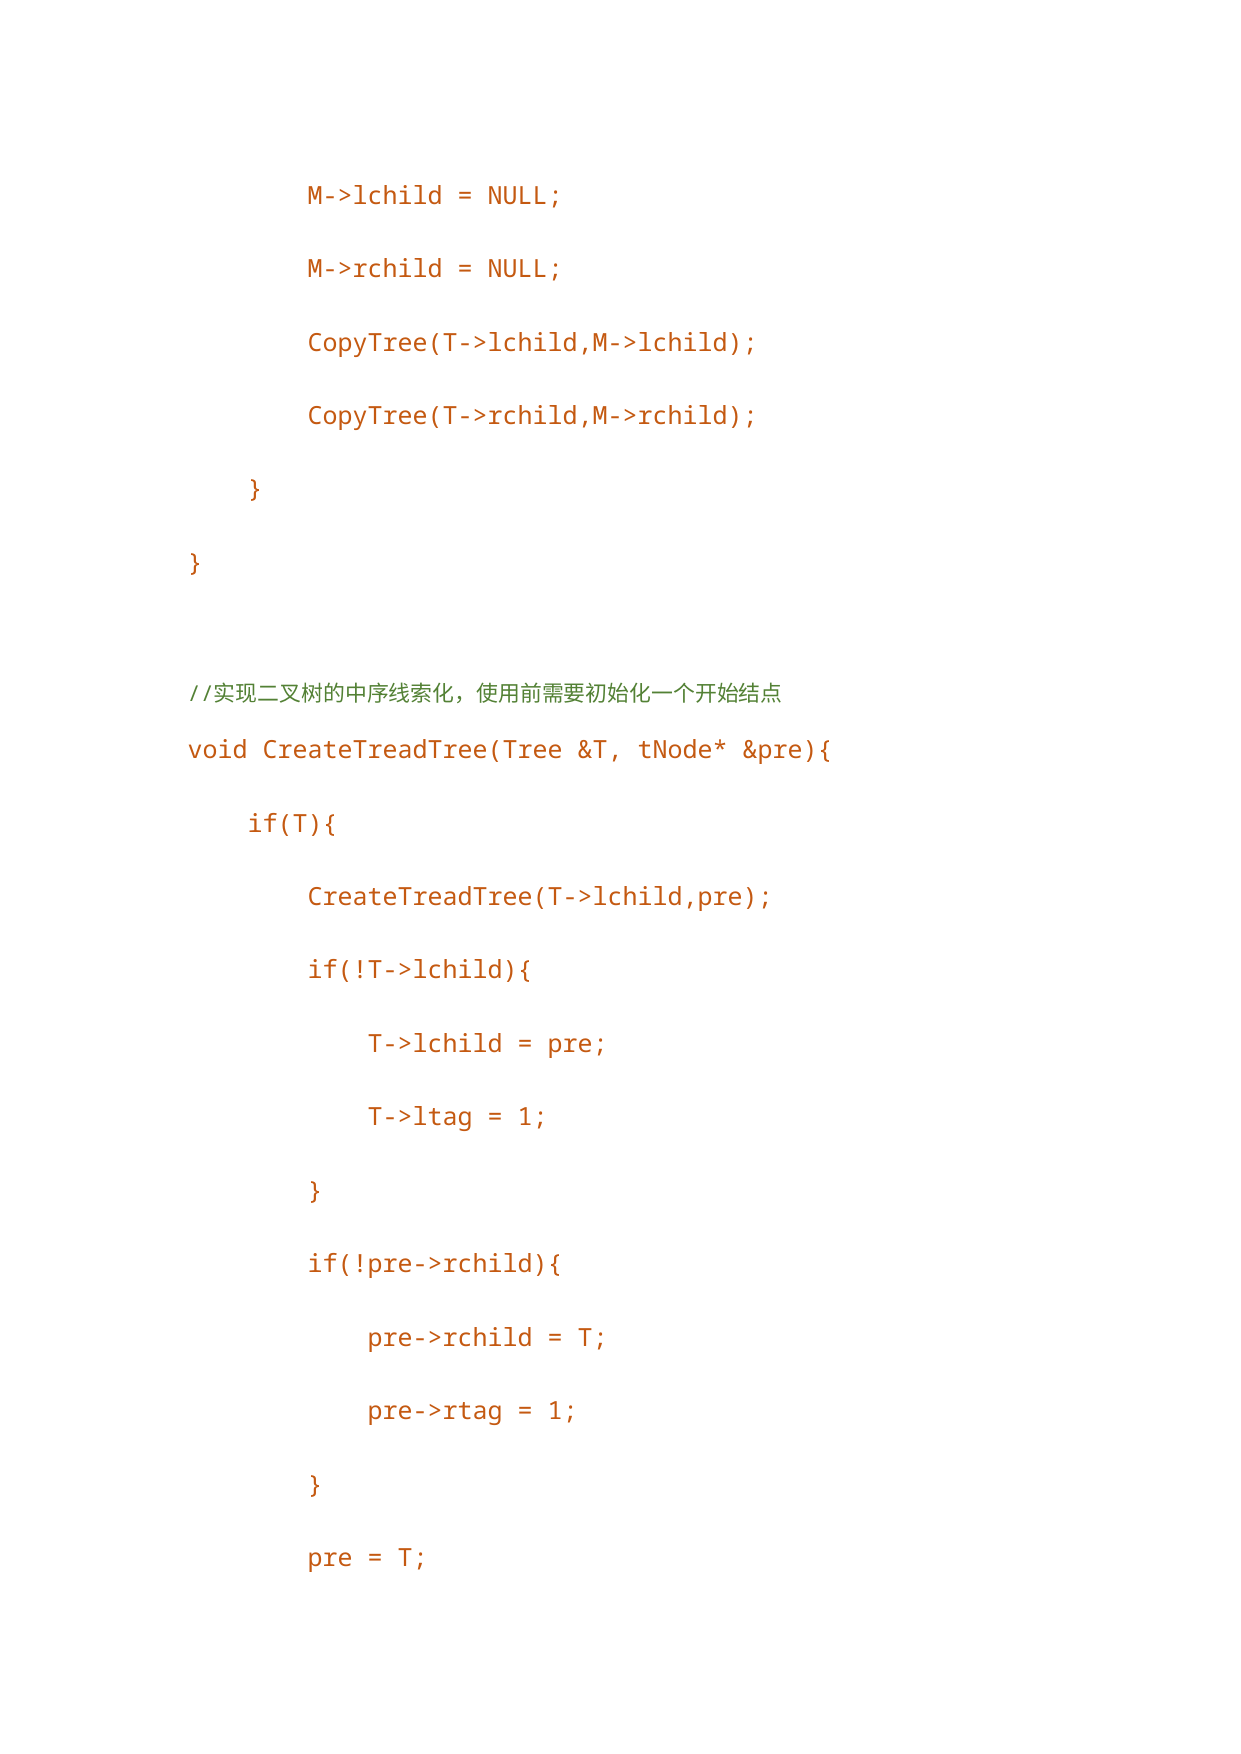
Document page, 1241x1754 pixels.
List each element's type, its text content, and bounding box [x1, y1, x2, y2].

text } [187, 1157, 1053, 1222]
text T->ltag = 1; [187, 1084, 1053, 1149]
text M->lchild = NULL; [187, 162, 1053, 227]
text CopyTree(T->lchild,M->lchild); [187, 309, 1053, 374]
text pre->rtag = 1; [187, 1377, 1053, 1442]
text } [187, 456, 1053, 521]
text M->rchild = NULL; [187, 235, 1053, 300]
text } [187, 529, 1053, 594]
text CopyTree(T->rchild,M->rchild); [187, 382, 1053, 447]
text } [187, 1451, 1053, 1516]
text T->lchild = pre; [187, 1010, 1053, 1075]
text if(!T->lchild){ [187, 937, 1053, 1002]
text void CreateTreadTree(Tree &T, tNode* &pre){ [187, 716, 1053, 781]
text if(T){ [187, 790, 1053, 855]
text pre = T; [187, 1524, 1053, 1589]
text if(!pre->rchild){ [187, 1231, 1053, 1296]
text CreateTreadTree(T->lchild,pre); [187, 863, 1053, 928]
text //实现二叉树的中序线索化，使用前需要初始化一个开始结点 [187, 676, 1053, 708]
text pre->rchild = T; [187, 1304, 1053, 1369]
